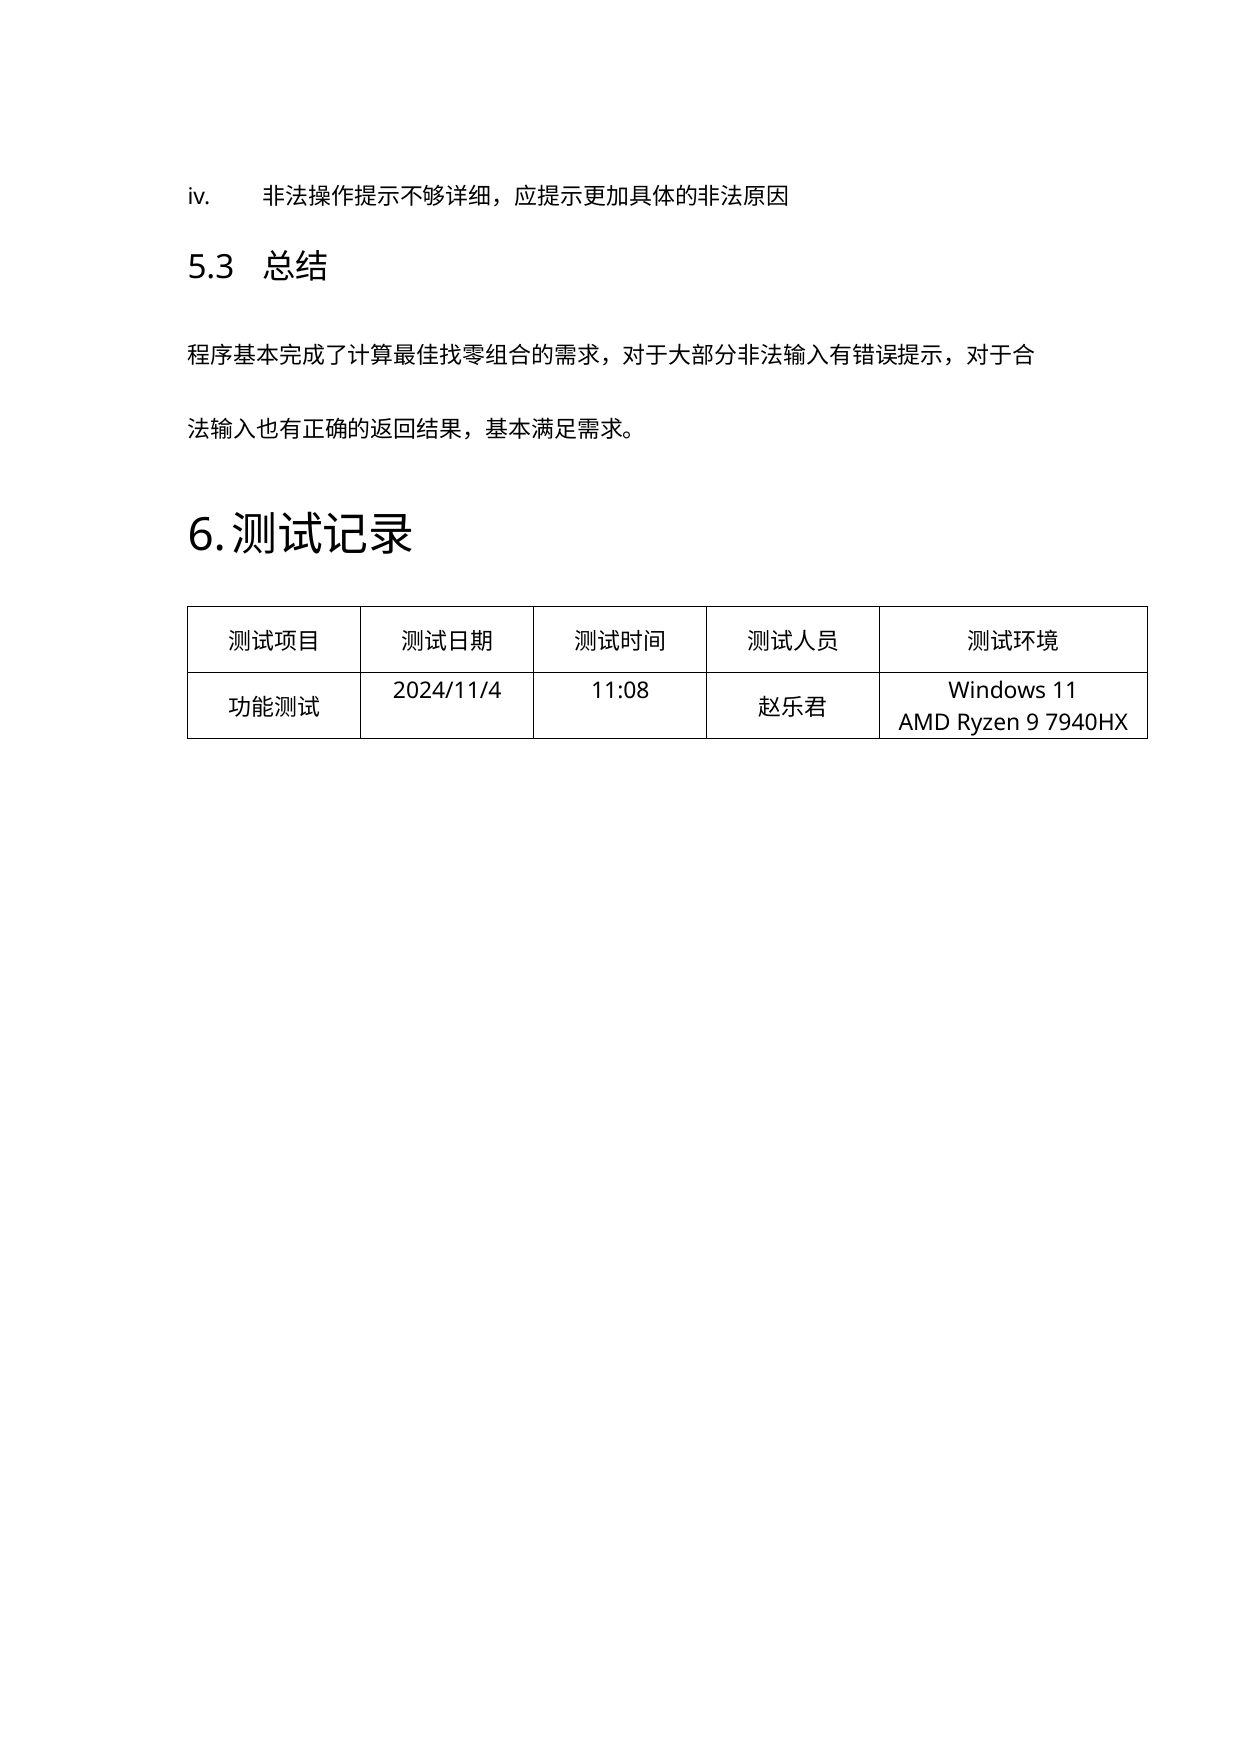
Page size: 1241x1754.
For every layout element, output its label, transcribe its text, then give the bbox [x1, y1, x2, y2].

table_cell Windows 11 AMD Ryzen 9 7940HX [880, 673, 1147, 738]
text 程序基本完成了计算最佳找零组合的需求，对于大部分非法输入有错误提示，对于合法输入也有正确的返回结果，基本满足需求。 [187, 321, 1053, 461]
table_header 测试环境 [880, 607, 1147, 672]
table_cell 2024/11/4 [361, 673, 533, 738]
list 测试记录 [187, 482, 1053, 579]
table_cell 功能测试 [188, 673, 360, 738]
table_cell 赵乐君 [707, 673, 879, 738]
table_header 测试项目 [188, 607, 360, 672]
list 总结 [187, 232, 1053, 297]
table_cell 11:08 [534, 673, 706, 738]
table_header 测试人员 [707, 607, 879, 672]
list 非法操作提示不够详细，应提示更加具体的非法原因 [187, 162, 1053, 227]
table_header 测试时间 [534, 607, 706, 672]
table_header 测试日期 [361, 607, 533, 672]
